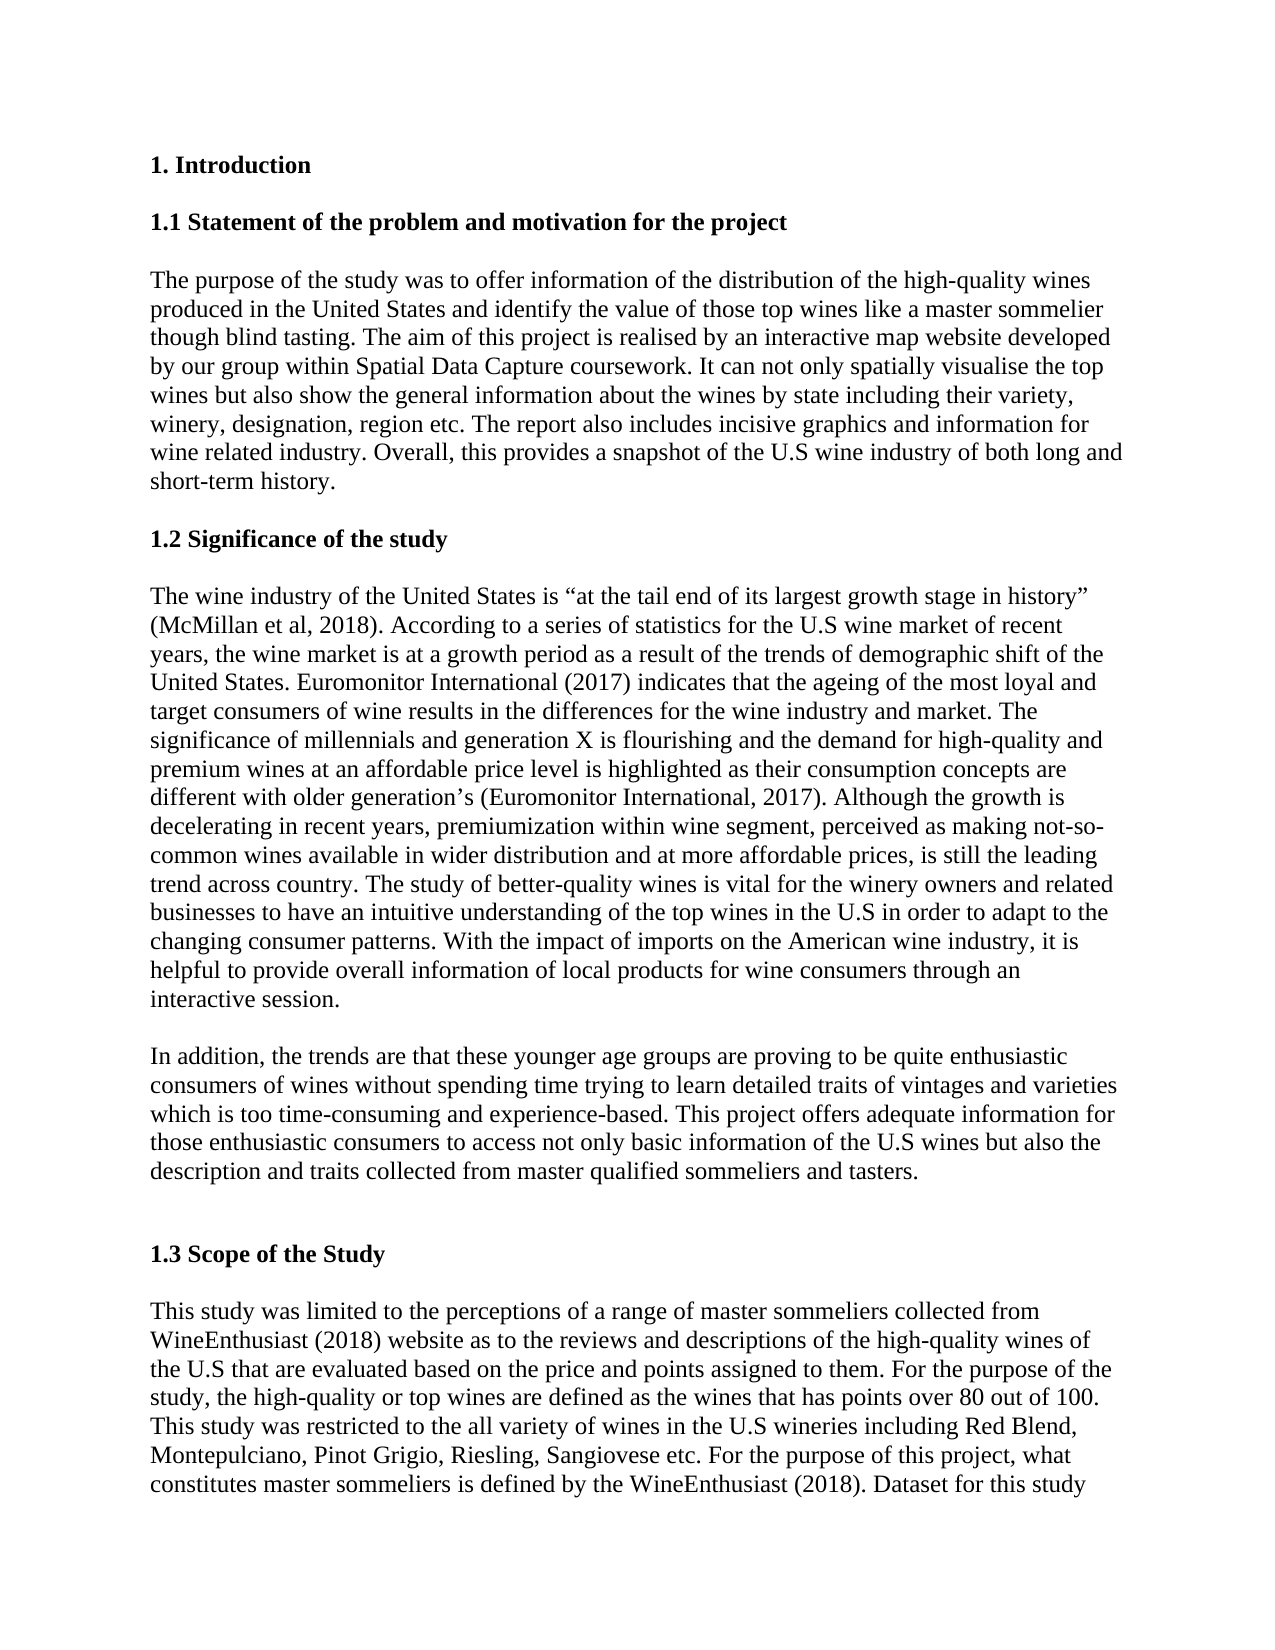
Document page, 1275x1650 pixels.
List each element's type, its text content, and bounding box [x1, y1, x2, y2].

text 1.3 Scope of the Study [150, 1239, 1125, 1267]
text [150, 1296, 1125, 1497]
text 1.1 Statement of the problem and motivation for the project [150, 207, 1125, 236]
text The wine industry of the United States is “at the tail end of its largest growth stage in history” (McMillan et al, 2018). According to a series of statistics for the U.S wine market of recent years, the wine market is at a growth period as a result of the trends of demographic shift of the United States. Euromonitor International (2017) indicates that the ageing of the most loyal and target consumers of wine results in the differences for the wine industry and market. The significance of millennials and generation X is flourishing and the demand for high-quality and premium wines at an affordable price level is highlighted as their consumption concepts are different with older generation’s (Euromonitor International, 2017). Although the growth is decelerating in recent years, premiumization within wine segment, perceived as making not-so-common wines available in wider distribution and at more affordable prices, is still the leading trend across country. The study of better-quality wines is vital for the winery owners and related businesses to have an intuitive understanding of the top wines in the U.S in order to adapt to the changing consumer patterns. With the impact of imports on the American wine industry, it is helpful to provide overall information of local products for wine consumers through an interactive session. [150, 581, 1125, 1012]
text 1.2 Significance of the study [150, 524, 1125, 552]
text The purpose of the study was to offer information of the distribution of the high-quality wines produced in the United States and identify the value of those top wines like a master sommelier though blind tasting. The aim of this project is realised by an interactive map website developed by our group within Spatial Data Capture coursework. It can not only spatially visualise the top wines but also show the general information about the wines by state including their variety, winery, designation, region etc. The report also includes incisive graphics and information for wine related industry. Overall, this provides a snapshot of the U.S wine industry of both long and short-term history. [150, 265, 1125, 495]
text In addition, the trends are that these younger age groups are proving to be quite enthusiastic consumers of wines without spending time trying to learn detailed traits of vintages and varieties which is too time-consuming and experience-based. This project offers adequate information for those enthusiastic consumers to access not only basic information of the U.S wines but also the description and traits collected from master qualified sommeliers and tasters. [150, 1041, 1125, 1185]
text 1. Introduction [150, 150, 1125, 179]
